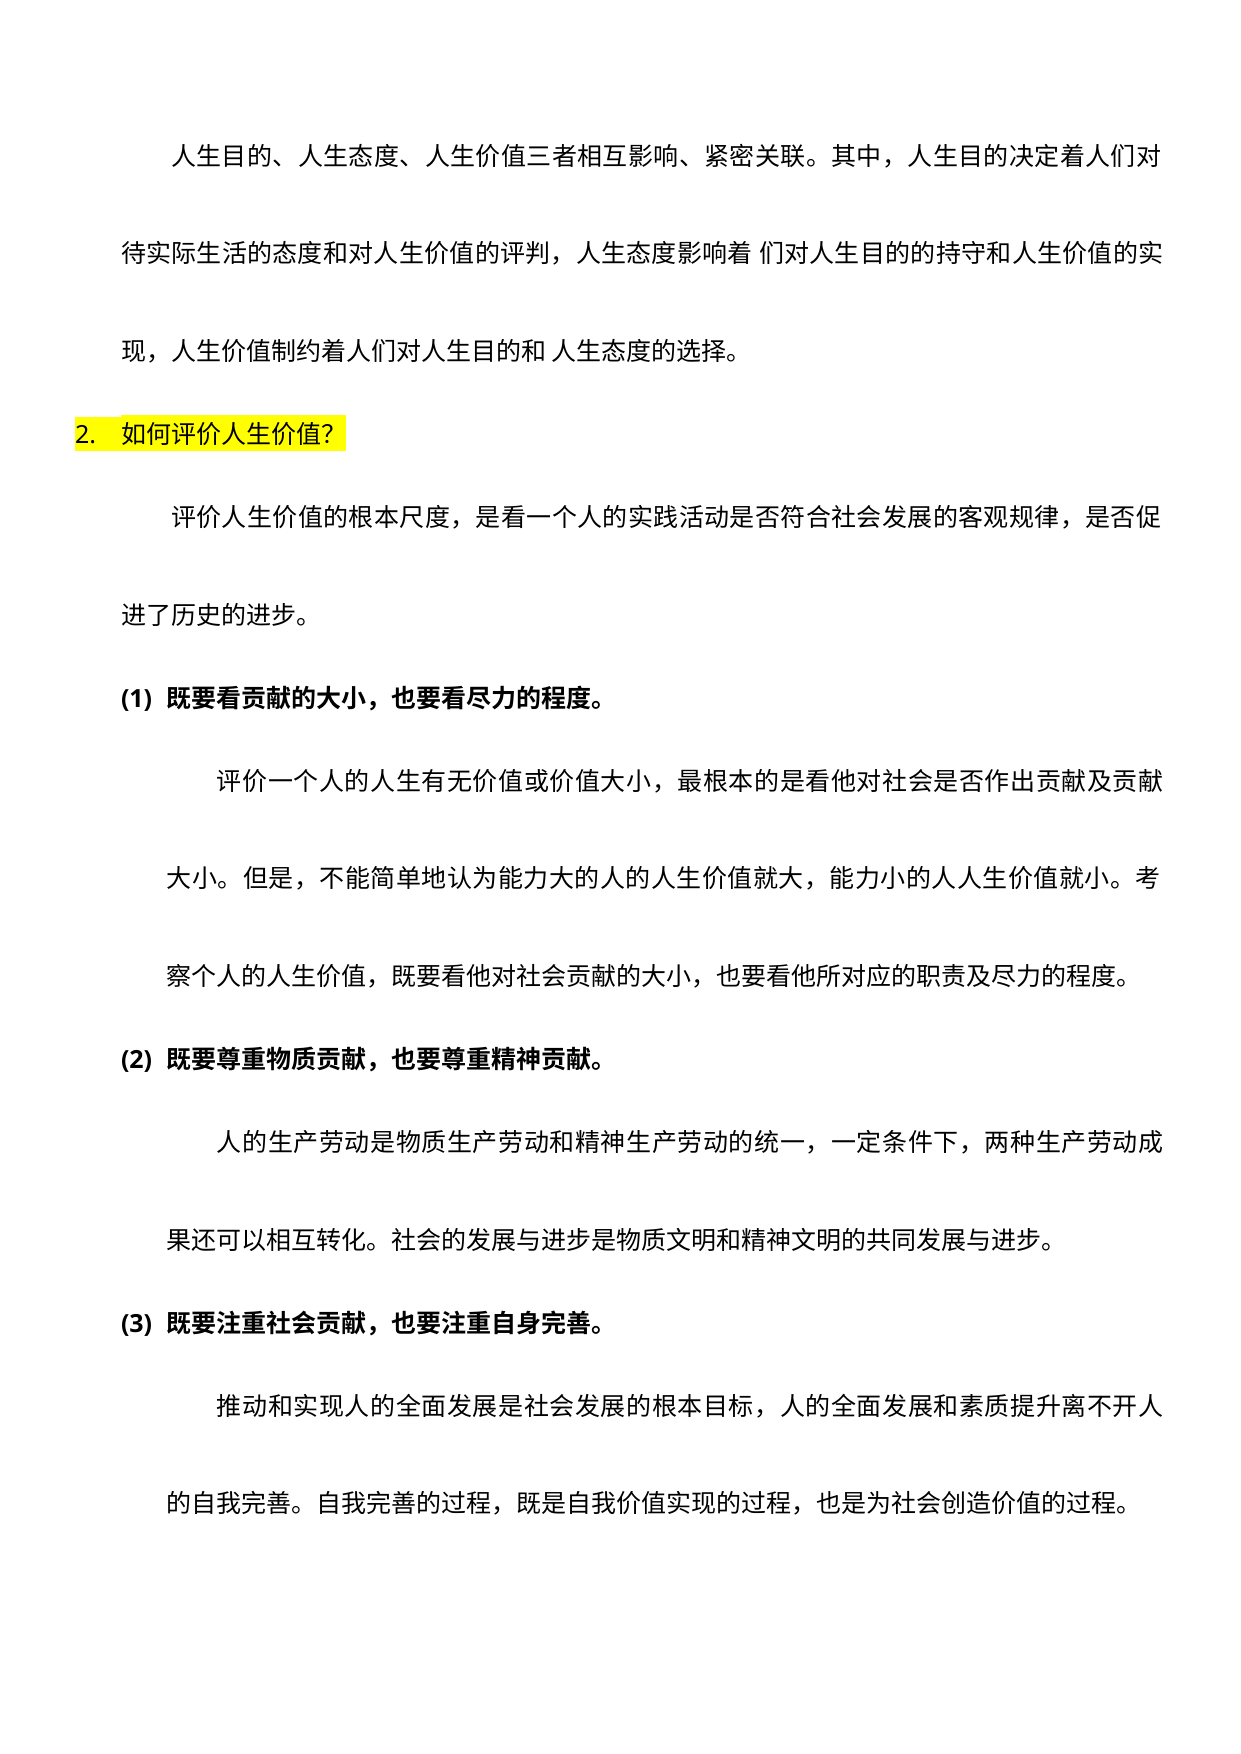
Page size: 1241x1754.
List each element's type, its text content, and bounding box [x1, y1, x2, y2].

list 人生目的、人生态度、人生价值三者相互影响、紧密关联。其中，人生目的决定着人们对待实际生活的态度和对人生价值的评判，人生态度影响着 们对人生目的的持守和人生价值的实现，人生价值制约着人们对人生目的和 人生态度的选择。 [121, 122, 1165, 382]
list 既要尊重物质贡献，也要尊重精神贡献。 [121, 1025, 1165, 1090]
list 既要看贡献的大小，也要看尽力的程度。 [121, 664, 1165, 729]
list 人的生产劳动是物质生产劳动和精神生产劳动的统一，一定条件下，两种生产劳动成果还可以相互转化。社会的发展与进步是物质文明和精神文明的共同发展与进步。 [167, 1108, 1165, 1271]
list 推动和实现人的全面发展是社会发展的根本目标，人的全面发展和素质提升离不开人的自我完善。自我完善的过程，既是自我价值实现的过程，也是为社会创造价值的过程。 [167, 1372, 1165, 1534]
list 评价一个人的人生有无价值或价值大小，最根本的是看他对社会是否作出贡献及贡献大小。但是，不能简单地认为能力大的人的人生价值就大，能力小的人人生价值就小。考察个人的人生价值，既要看他对社会贡献的大小，也要看他所对应的职责及尽力的程度。 [167, 747, 1165, 1007]
list 如何评价人生价值？ [75, 400, 1165, 465]
list 评价人生价值的根本尺度，是看一个人的实践活动是否符合社会发展的客观规律，是否促进了历史的进步。 [121, 483, 1165, 646]
list 既要注重社会贡献，也要注重自身完善。 [121, 1289, 1165, 1354]
